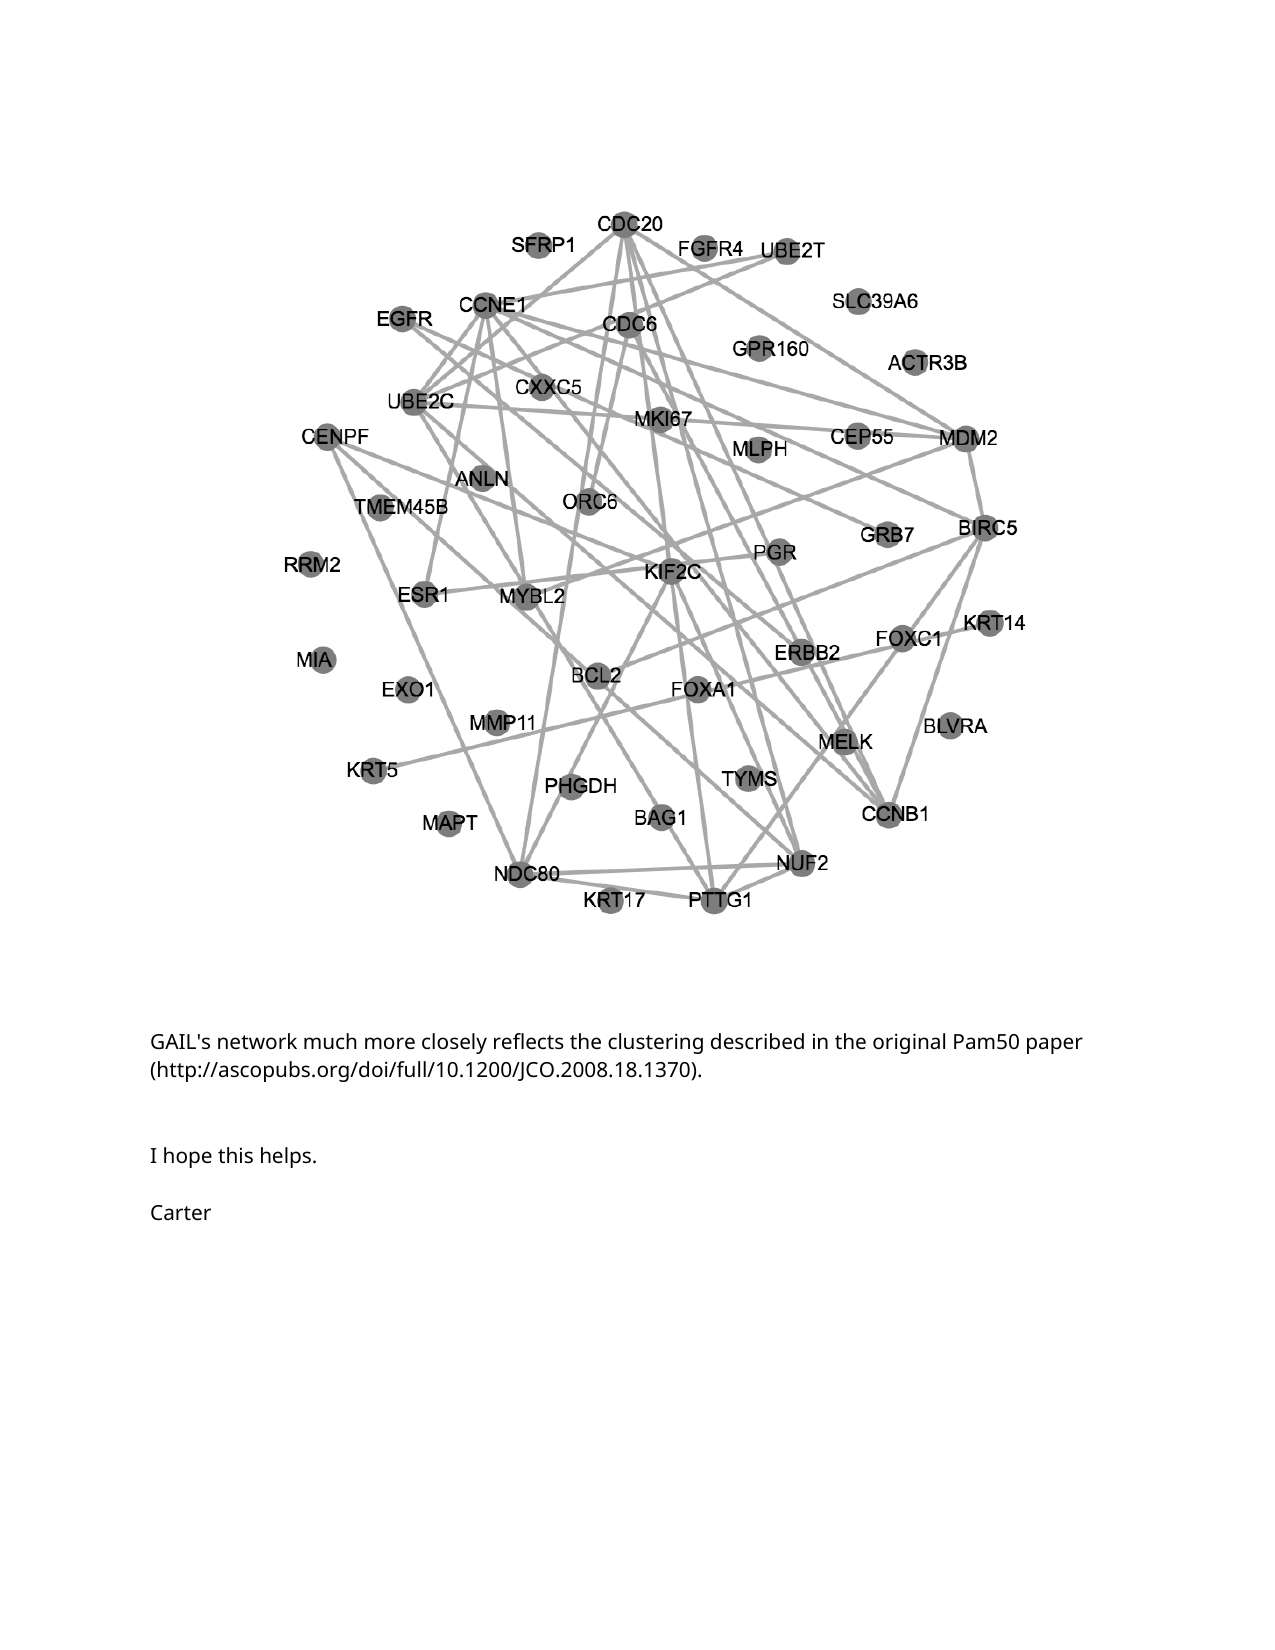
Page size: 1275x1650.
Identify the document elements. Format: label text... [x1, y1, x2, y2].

text Carter [150, 1198, 1125, 1226]
text GAIL's network much more closely reflects the clustering described in the original Pam50 paper (http://ascopubs.org/doi/full/10.1200/JCO.2008.18.1370). [150, 1027, 1125, 1084]
picture [150, 150, 1124, 999]
text I hope this helps. [150, 1141, 1125, 1169]
